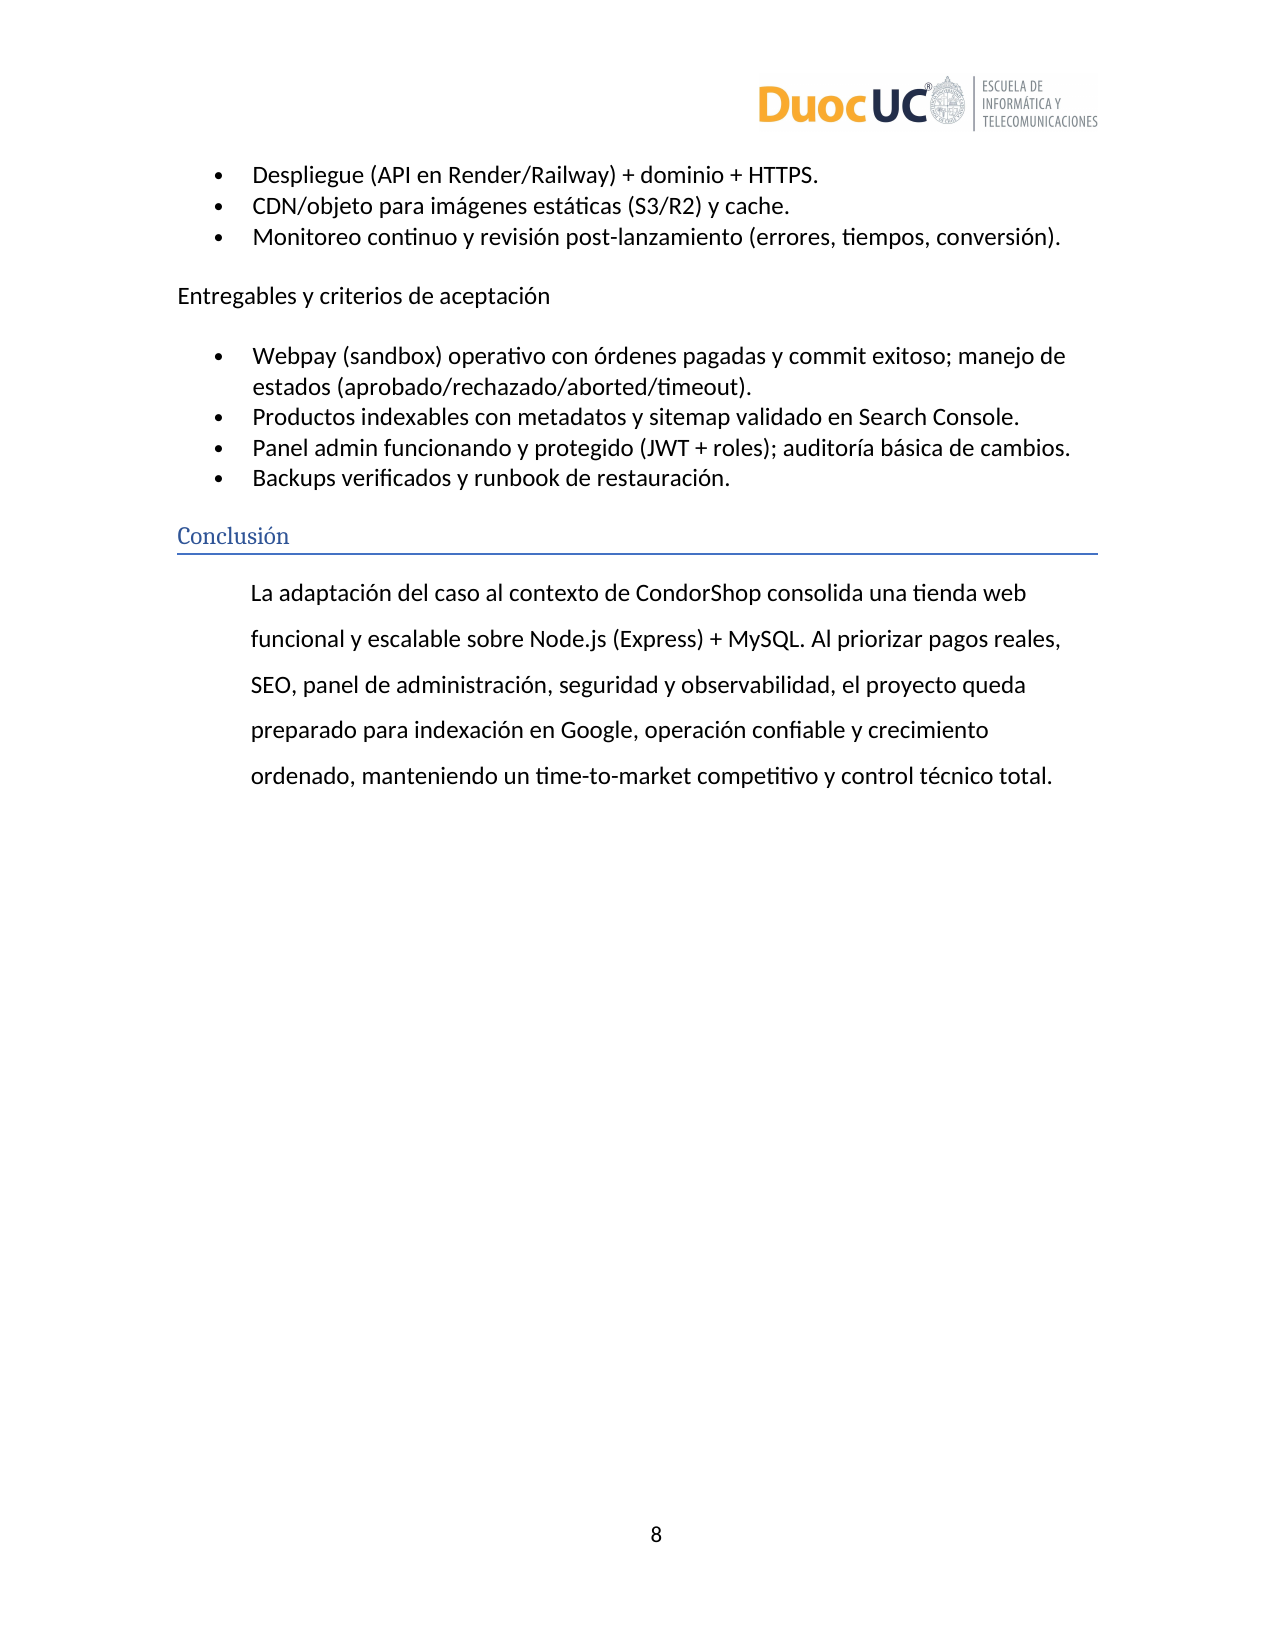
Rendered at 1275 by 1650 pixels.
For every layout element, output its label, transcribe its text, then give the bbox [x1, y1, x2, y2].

text Entregables y criterios de aceptación [177, 280, 1098, 311]
list CDN/objeto para imágenes estáticas (S3/R2) y cache. [215, 190, 1098, 221]
list Despliegue (API en Render/Railway) + dominio + HTTPS. [215, 160, 1098, 190]
list Productos indexables con metadatos y sitemap validado en Search Console. [215, 401, 1098, 432]
picture [758, 73, 1098, 132]
list Monitoreo continuo y revisión post-lanzamiento (errores, tiempos, conversión). [215, 221, 1098, 251]
text La adaptación del caso al contexto de CondorShop consolida una tienda web funcional y escalable sobre Node.js (Express) + MySQL. Al priorizar pagos reales, SEO, panel de administración, seguridad y observabilidad, el proyecto queda preparado para indexación en Google, operación confiable y crecimiento ordenado, manteniendo un time-to-market competitivo y control técnico total. [251, 577, 1098, 791]
text Conclusión [177, 522, 1098, 553]
list Backups verificados y runbook de restauración. [215, 462, 1098, 493]
list Webpay (sandbox) operativo con órdenes pagadas y commit exitoso; manejo de estados (aprobado/rechazado/aborted/timeout). [215, 340, 1098, 401]
list Panel admin funcionando y protegido (JWT + roles); auditoría básica de cambios. [215, 432, 1098, 462]
